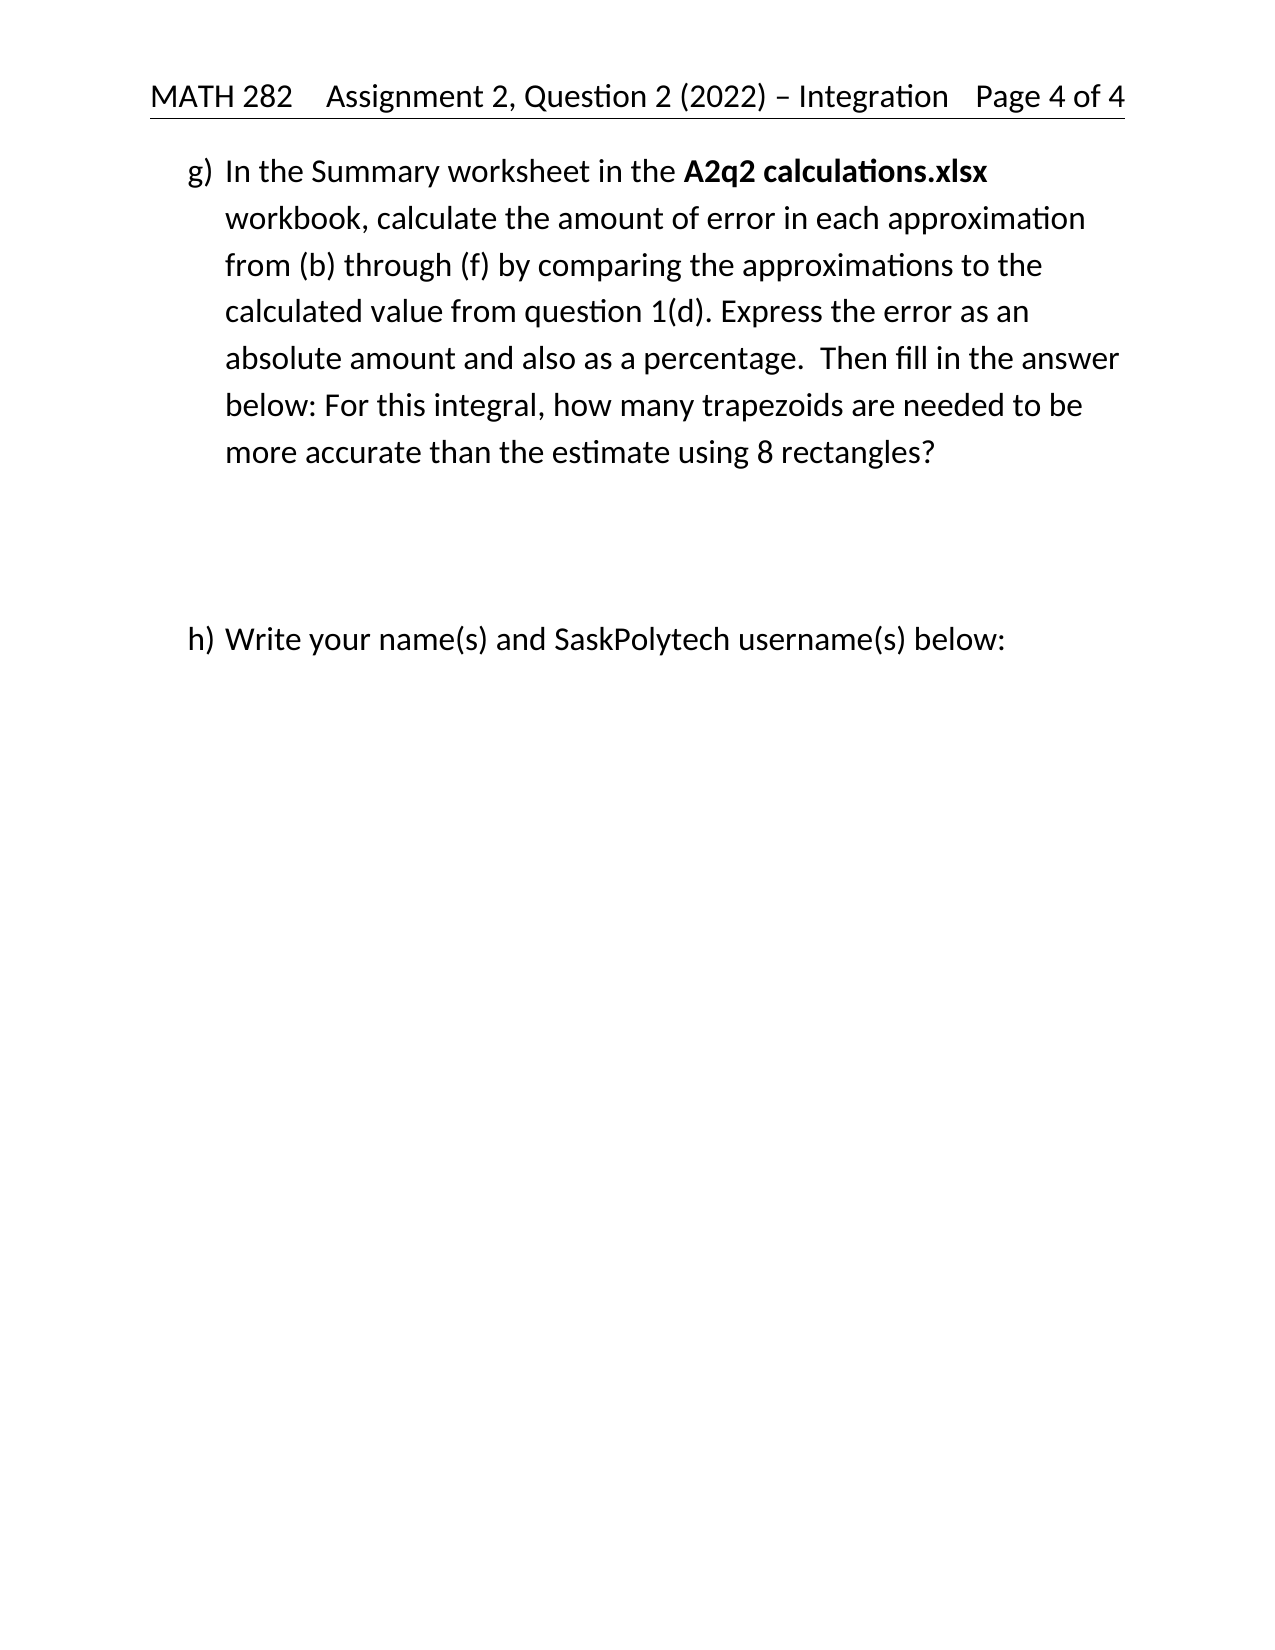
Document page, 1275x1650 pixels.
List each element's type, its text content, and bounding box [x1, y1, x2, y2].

list In the Summary worksheet in the A2q2 calculations.xlsx workbook, calculate the amount of error in each approximation from (b) through (f) by comparing the approximations to the calculated value from question 1(d). Express the error as an absolute amount and also as a percentage. Then fill in the answer below: For this integral, how many trapezoids are needed to be more accurate than the estimate using 8 rectangles? [187, 150, 1125, 471]
list Write your name(s) and SaskPolytech username(s) below: [187, 618, 1125, 658]
